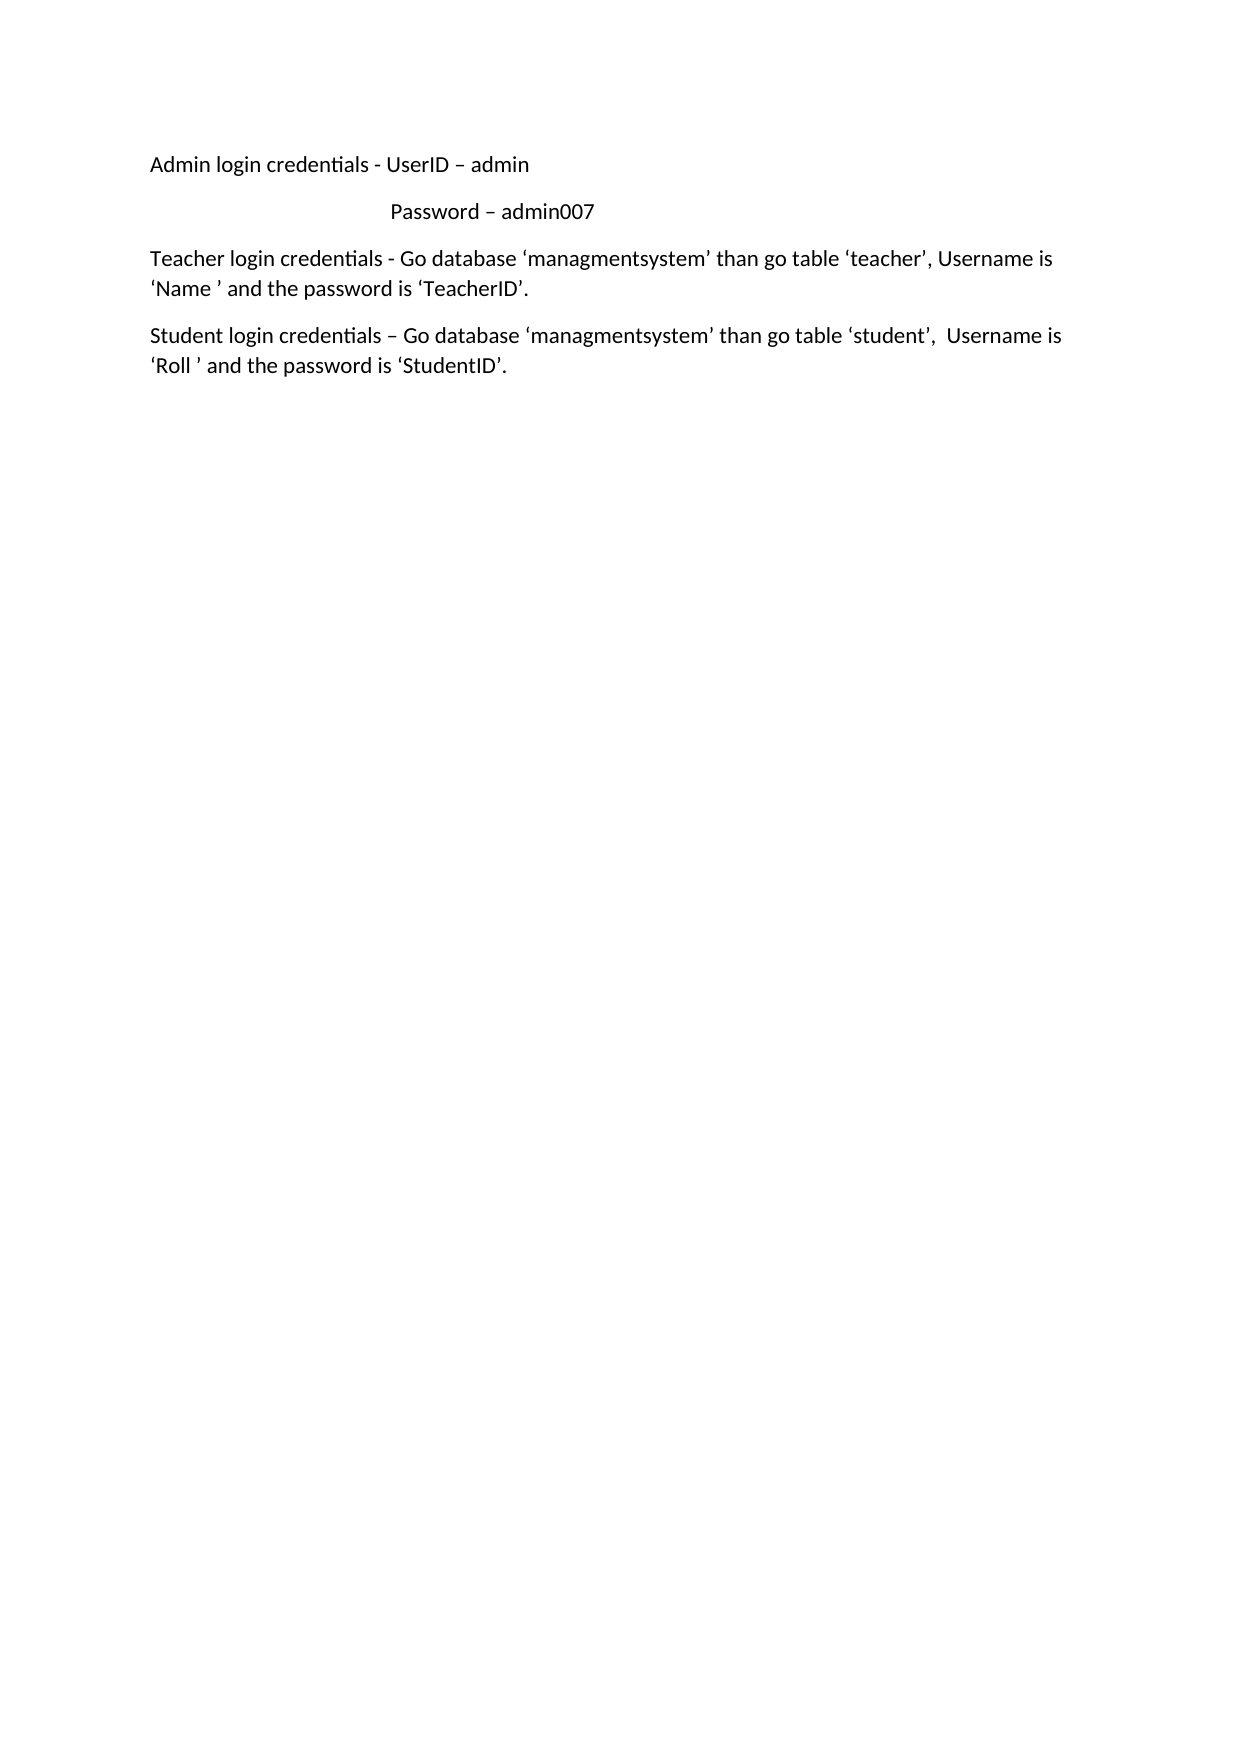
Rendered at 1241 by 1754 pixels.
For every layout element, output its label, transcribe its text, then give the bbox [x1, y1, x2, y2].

text Student login credentials – Go database ‘managmentsystem’ than go table ‘student’, Username is ‘Roll ’ and the password is ‘StudentID’. [150, 321, 1090, 379]
text Admin login credentials - UserID – admin [150, 150, 1090, 178]
text Teacher login credentials - Go database ‘managmentsystem’ than go table ‘teacher’, Username is ‘Name ’ and the password is ‘TeacherID’. [150, 244, 1090, 302]
text Password – admin007 [150, 197, 1090, 225]
